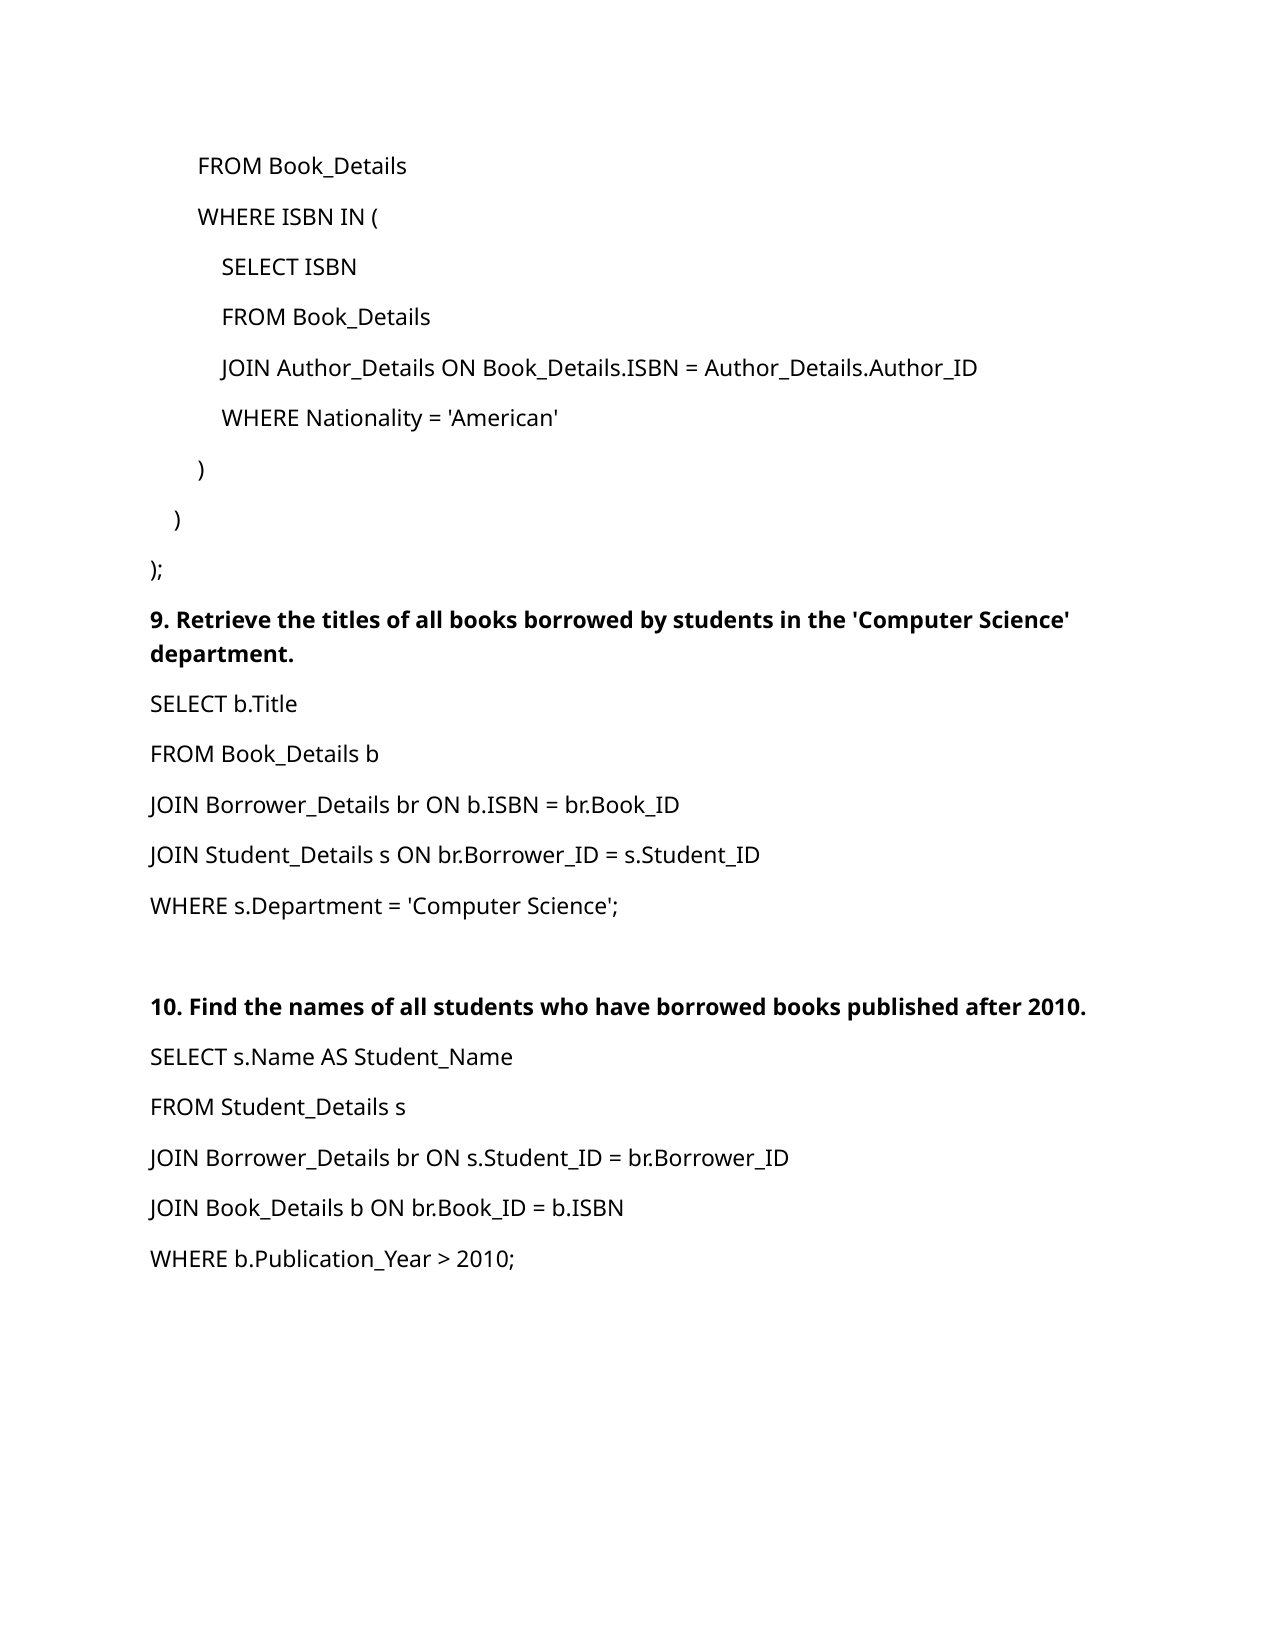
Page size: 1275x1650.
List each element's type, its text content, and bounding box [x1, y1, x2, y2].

text JOIN Borrower_Details br ON s.Student_ID = br.Borrower_ID [150, 1142, 1125, 1173]
text SELECT b.Title [150, 688, 1125, 719]
text FROM Student_Details s [150, 1091, 1125, 1122]
text ) [150, 452, 1125, 484]
text JOIN Student_Details s ON br.Borrower_ID = s.Student_ID [150, 839, 1125, 870]
text WHERE Nationality = 'American' [150, 402, 1125, 433]
text ) [150, 503, 1125, 534]
text WHERE b.Publication_Year > 2010; [150, 1242, 1125, 1274]
text 10. Find the names of all students who have borrowed books published after 2010. [150, 990, 1125, 1022]
text JOIN Author_Details ON Book_Details.ISBN = Author_Details.Author_ID [150, 352, 1125, 383]
text ); [150, 553, 1125, 584]
text FROM Book_Details [150, 301, 1125, 332]
text WHERE ISBN IN ( [150, 200, 1125, 232]
text JOIN Book_Details b ON br.Book_ID = b.ISBN [150, 1192, 1125, 1223]
text 9. Retrieve the titles of all books borrowed by students in the 'Computer Science' department. [150, 604, 1125, 669]
text SELECT ISBN [150, 251, 1125, 282]
text JOIN Borrower_Details br ON b.ISBN = br.Book_ID [150, 789, 1125, 820]
text FROM Book_Details [150, 150, 1125, 181]
text SELECT s.Name AS Student_Name [150, 1041, 1125, 1072]
text WHERE s.Department = 'Computer Science'; [150, 889, 1125, 921]
text FROM Book_Details b [150, 738, 1125, 769]
